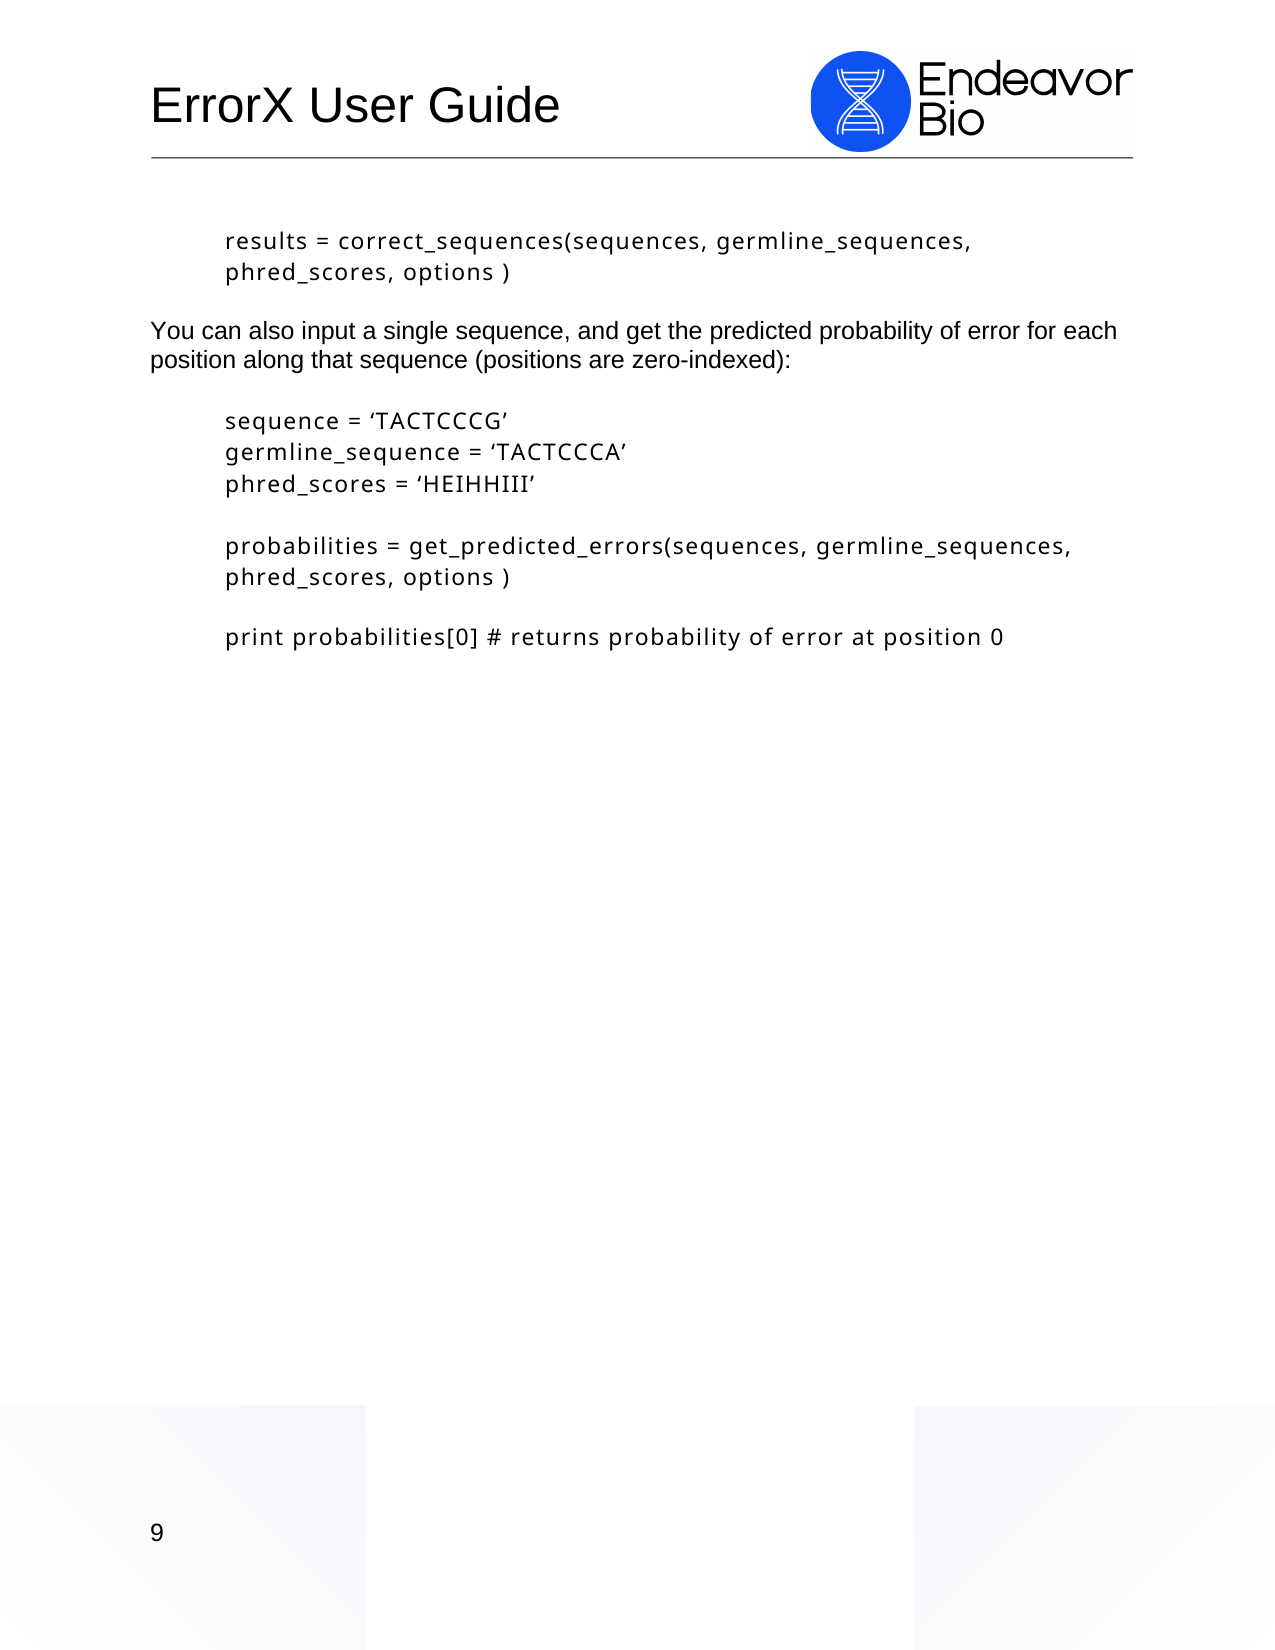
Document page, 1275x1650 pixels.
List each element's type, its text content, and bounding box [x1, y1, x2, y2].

subtitle results = correct_sequences(sequences, germline_sequences, phred_scores, options ) [225, 225, 1125, 287]
picture [810, 51, 1134, 152]
text You can also input a single sequence, and get the predicted probability of error for each position along that sequence (positions are zero-indexed): [150, 316, 1125, 374]
subtitle print probabilities[0] # returns probability of error at position 0 [225, 621, 1125, 652]
subtitle phred_scores = ‘HEIHHIII’ [150, 467, 1125, 499]
subtitle germline_sequence = ‘TACTCCCA’ [150, 436, 1125, 467]
subtitle sequence = ‘TACTCCCG’ [150, 405, 1125, 436]
subtitle probabilities = get_predicted_errors(sequences, germline_sequences, phred_scores, options ) [225, 530, 1125, 592]
